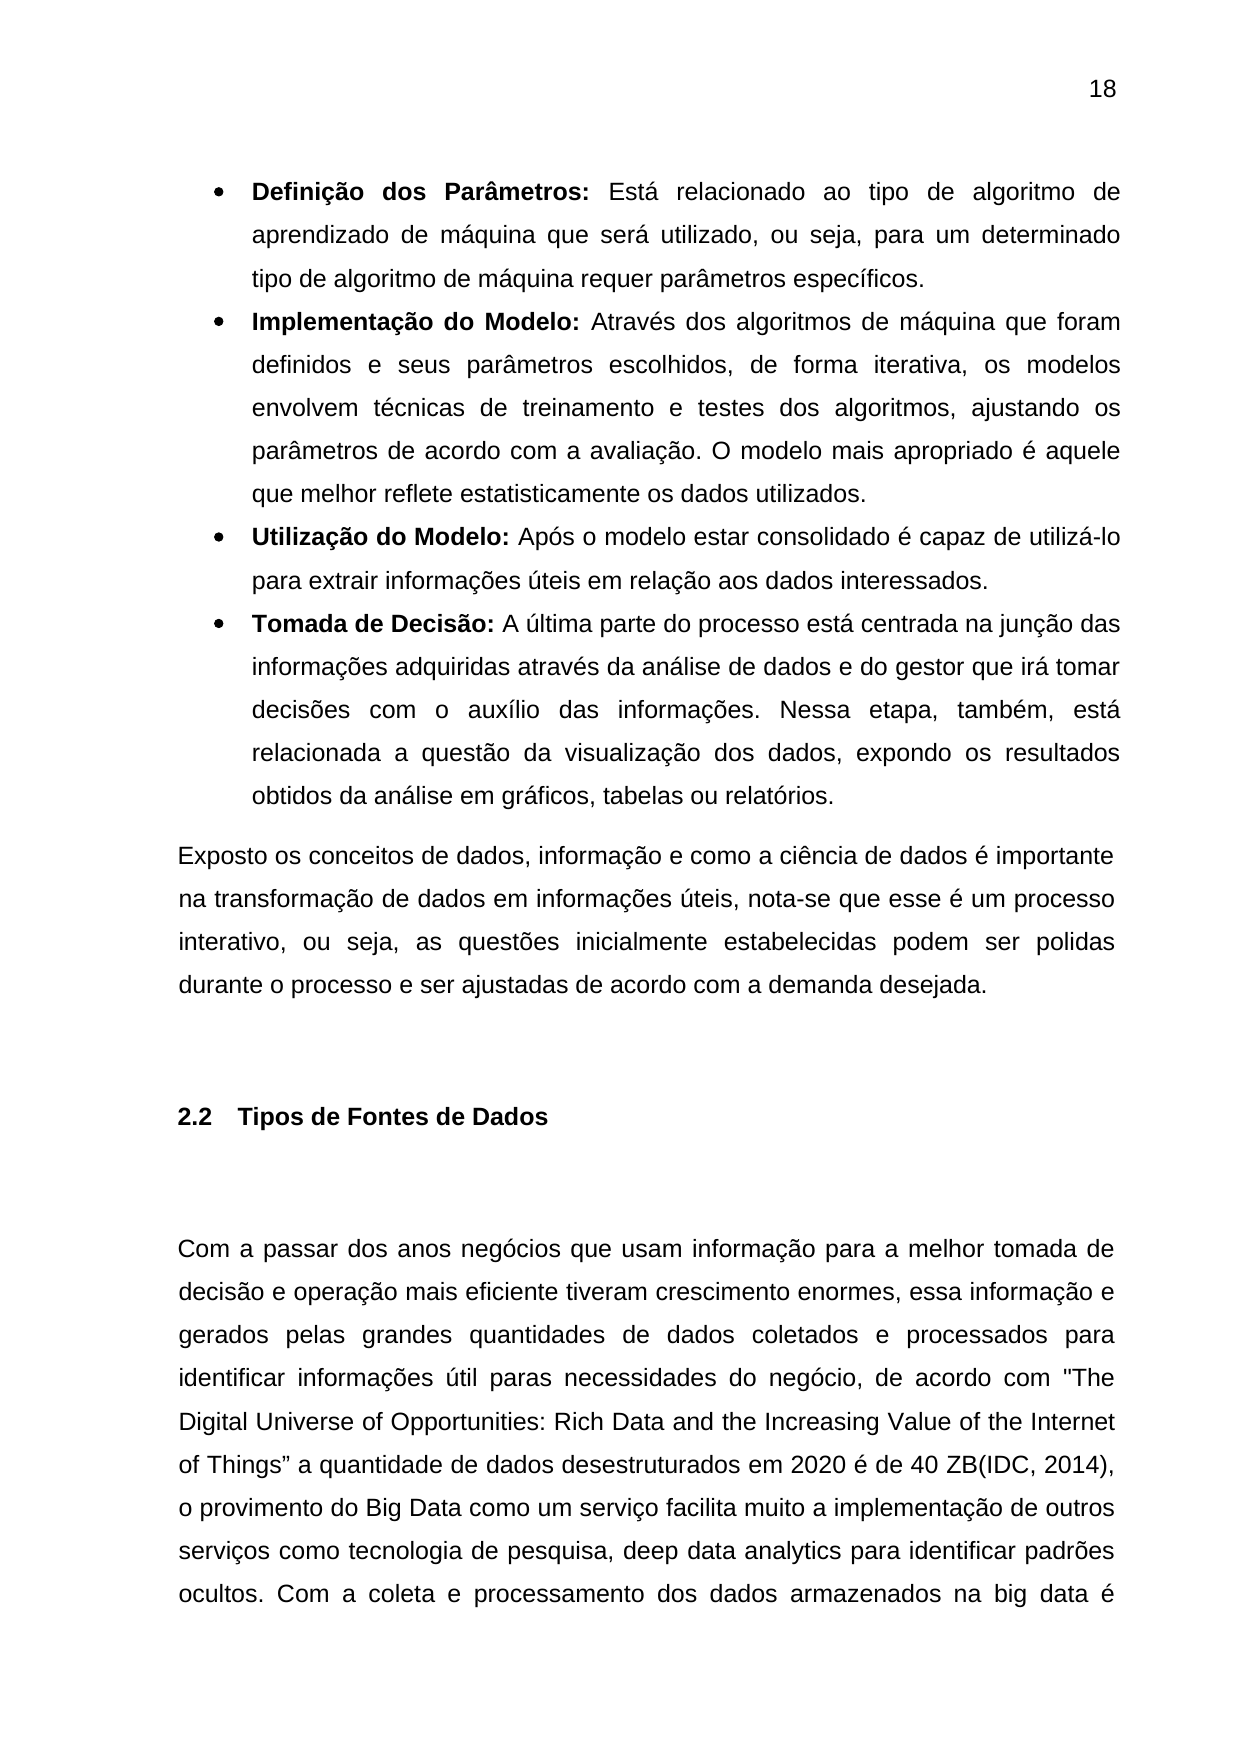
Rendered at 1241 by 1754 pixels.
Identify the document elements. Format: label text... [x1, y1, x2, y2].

list Tomada de Decisão: A última parte do processo está centrada na junção das informações adquiridas através da análise de dados e do gestor que irá tomar decisões com o auxílio das informações. Nessa etapa, também, está relacionada a questão da visualização dos dados, expondo os resultados obtidos da análise em gráficos, tabelas ou relatórios. [214, 609, 1122, 810]
list Definição dos Parâmetros: Está relacionado ao tipo de algoritmo de aprendizado de máquina que será utilizado, ou seja, para um determinado tipo de algoritmo de máquina requer parâmetros específicos. [214, 177, 1122, 292]
list Utilização do Modelo: Após o modelo estar consolidado é capaz de utilizá-lo para extrair informações úteis em relação aos dados interessados. [214, 522, 1122, 594]
subtitle Tipos de Fontes de Dados [177, 1102, 1116, 1131]
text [177, 1234, 1116, 1608]
list Implementação do Modelo: Através dos algoritmos de máquina que foram definidos e seus parâmetros escolhidos, de forma iterativa, os modelos envolvem técnicas de treinamento e testes dos algoritmos, ajustando os parâmetros de acordo com a avaliação. O modelo mais apropriado é aquele que melhor reflete estatisticamente os dados utilizados. [214, 307, 1122, 508]
text Exposto os conceitos de dados, informação e como a ciência de dados é importante na transformação de dados em informações úteis, nota-se que esse é um processo interativo, ou seja, as questões inicialmente estabelecidas podem ser polidas durante o processo e ser ajustadas de acordo com a demanda desejada. [177, 841, 1116, 999]
